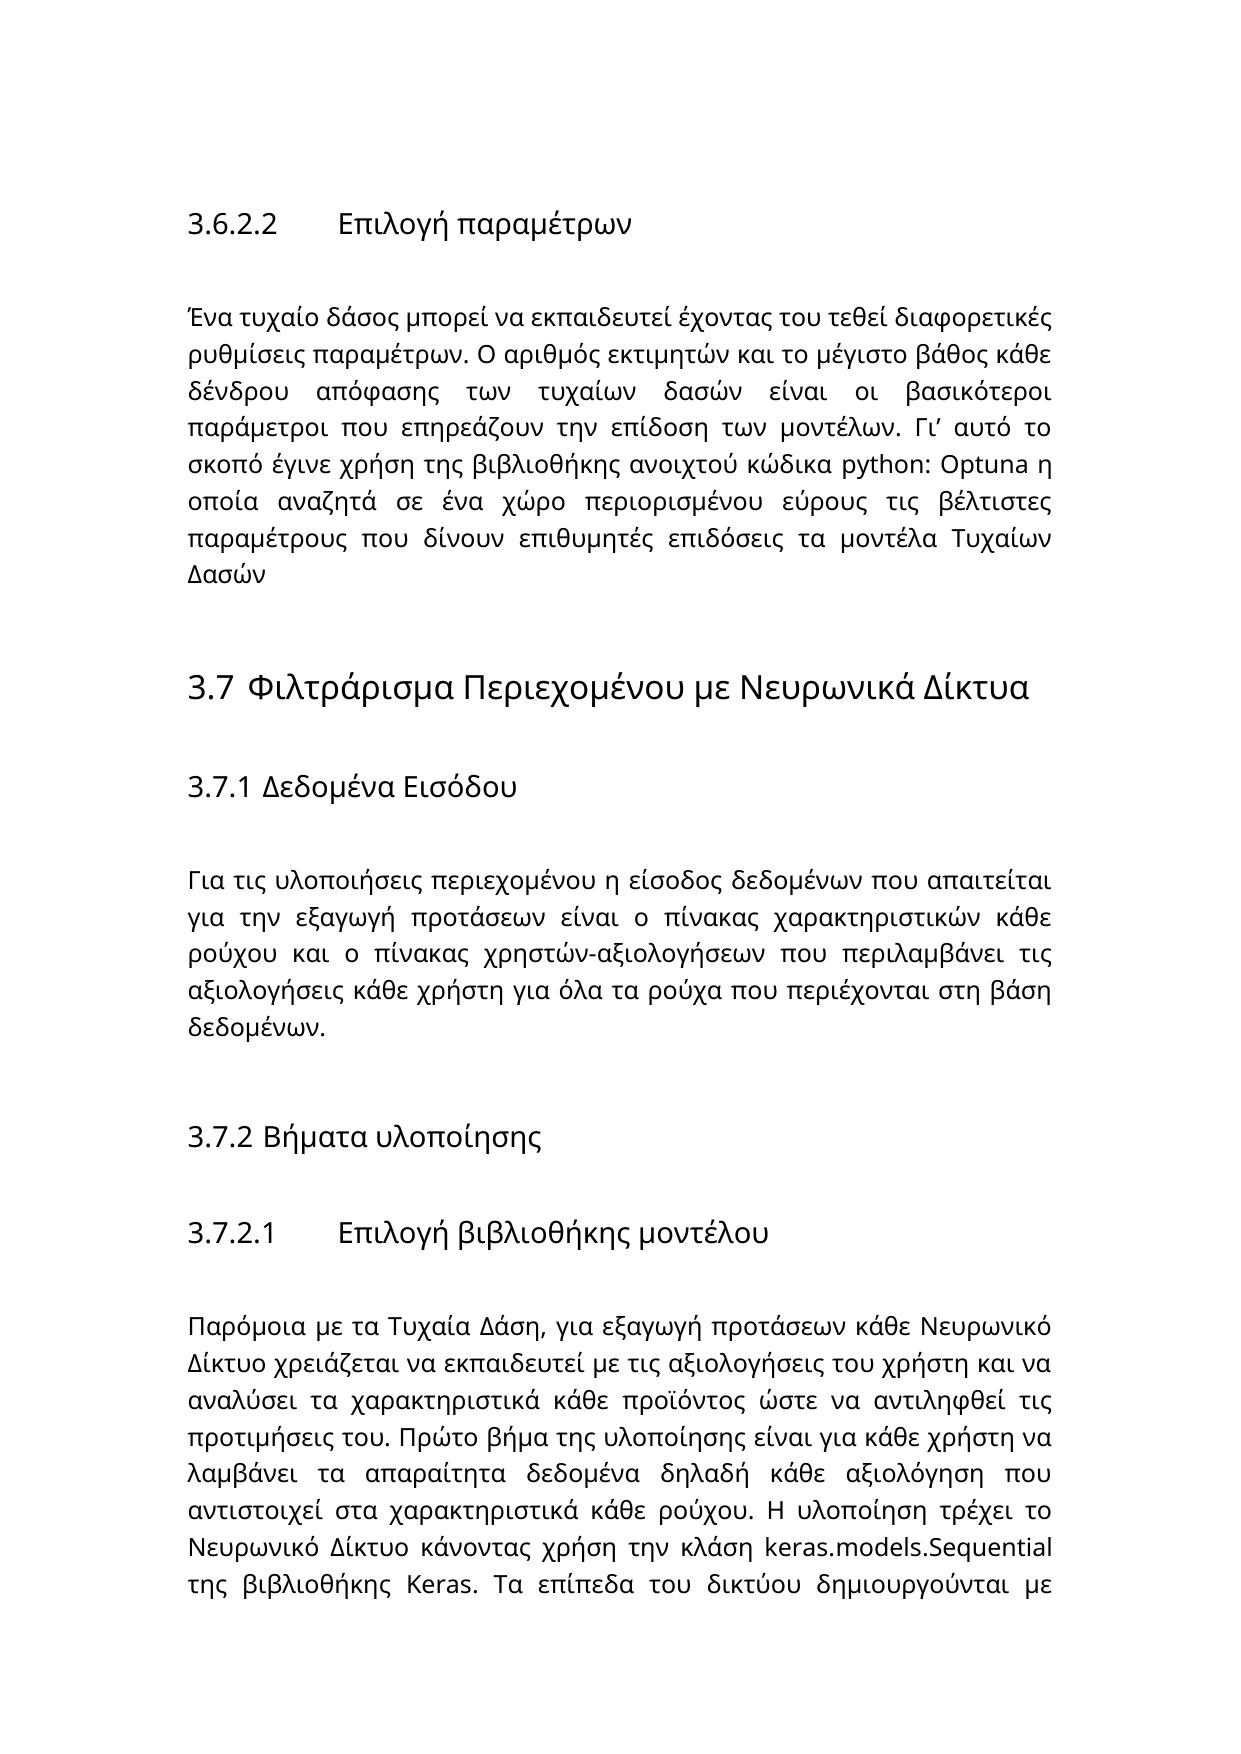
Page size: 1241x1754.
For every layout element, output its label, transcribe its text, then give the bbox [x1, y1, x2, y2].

text Για τις υλοποιήσεις περιεχομένου η είσοδος δεδομένων που απαιτείται για την εξαγωγή προτάσεων είναι ο πίνακας χαρακτηριστικών κάθε ρούχου και ο πίνακας χρηστών-αξιολογήσεων που περιλαμβάνει τις αξιολογήσεις κάθε χρήστη για όλα τα ρούχα που περιέχονται στη βάση δεδομένων. [187, 863, 1053, 1044]
subtitle Βήματα υλοποίησης [187, 1117, 1053, 1156]
text Ένα τυχαίο δάσος μπορεί να εκπαιδευτεί έχοντας του τεθεί διαφορετικές ρυθμίσεις παραμέτρων. Ο αριθμός εκτιμητών και το μέγιστο βάθος κάθε δένδρου απόφασης των τυχαίων δασών είναι οι βασικότεροι παράμετροι που επηρεάζουν την επίδοση των μοντέλων. Γι’ αυτό το σκοπό έγινε χρήση της βιβλιοθήκης ανοιχτού κώδικα python: Optuna η οποία αναζητά σε ένα χώρο περιορισμένου εύρους τις βέλτιστες παραμέτρους που δίνουν επιθυμητές επιδόσεις τα μοντέλα Τυχαίων Δασών [187, 300, 1053, 591]
subtitle Δεδομένα Εισόδου [187, 766, 1053, 806]
subtitle Επιλογή παραμέτρων [187, 203, 1053, 243]
subtitle Επιλογή βιβλιοθήκης μοντέλου [187, 1213, 1053, 1252]
subtitle Φιλτράρισμα Περιεχομένου με Νευρωνικά Δίκτυα [187, 664, 1053, 709]
